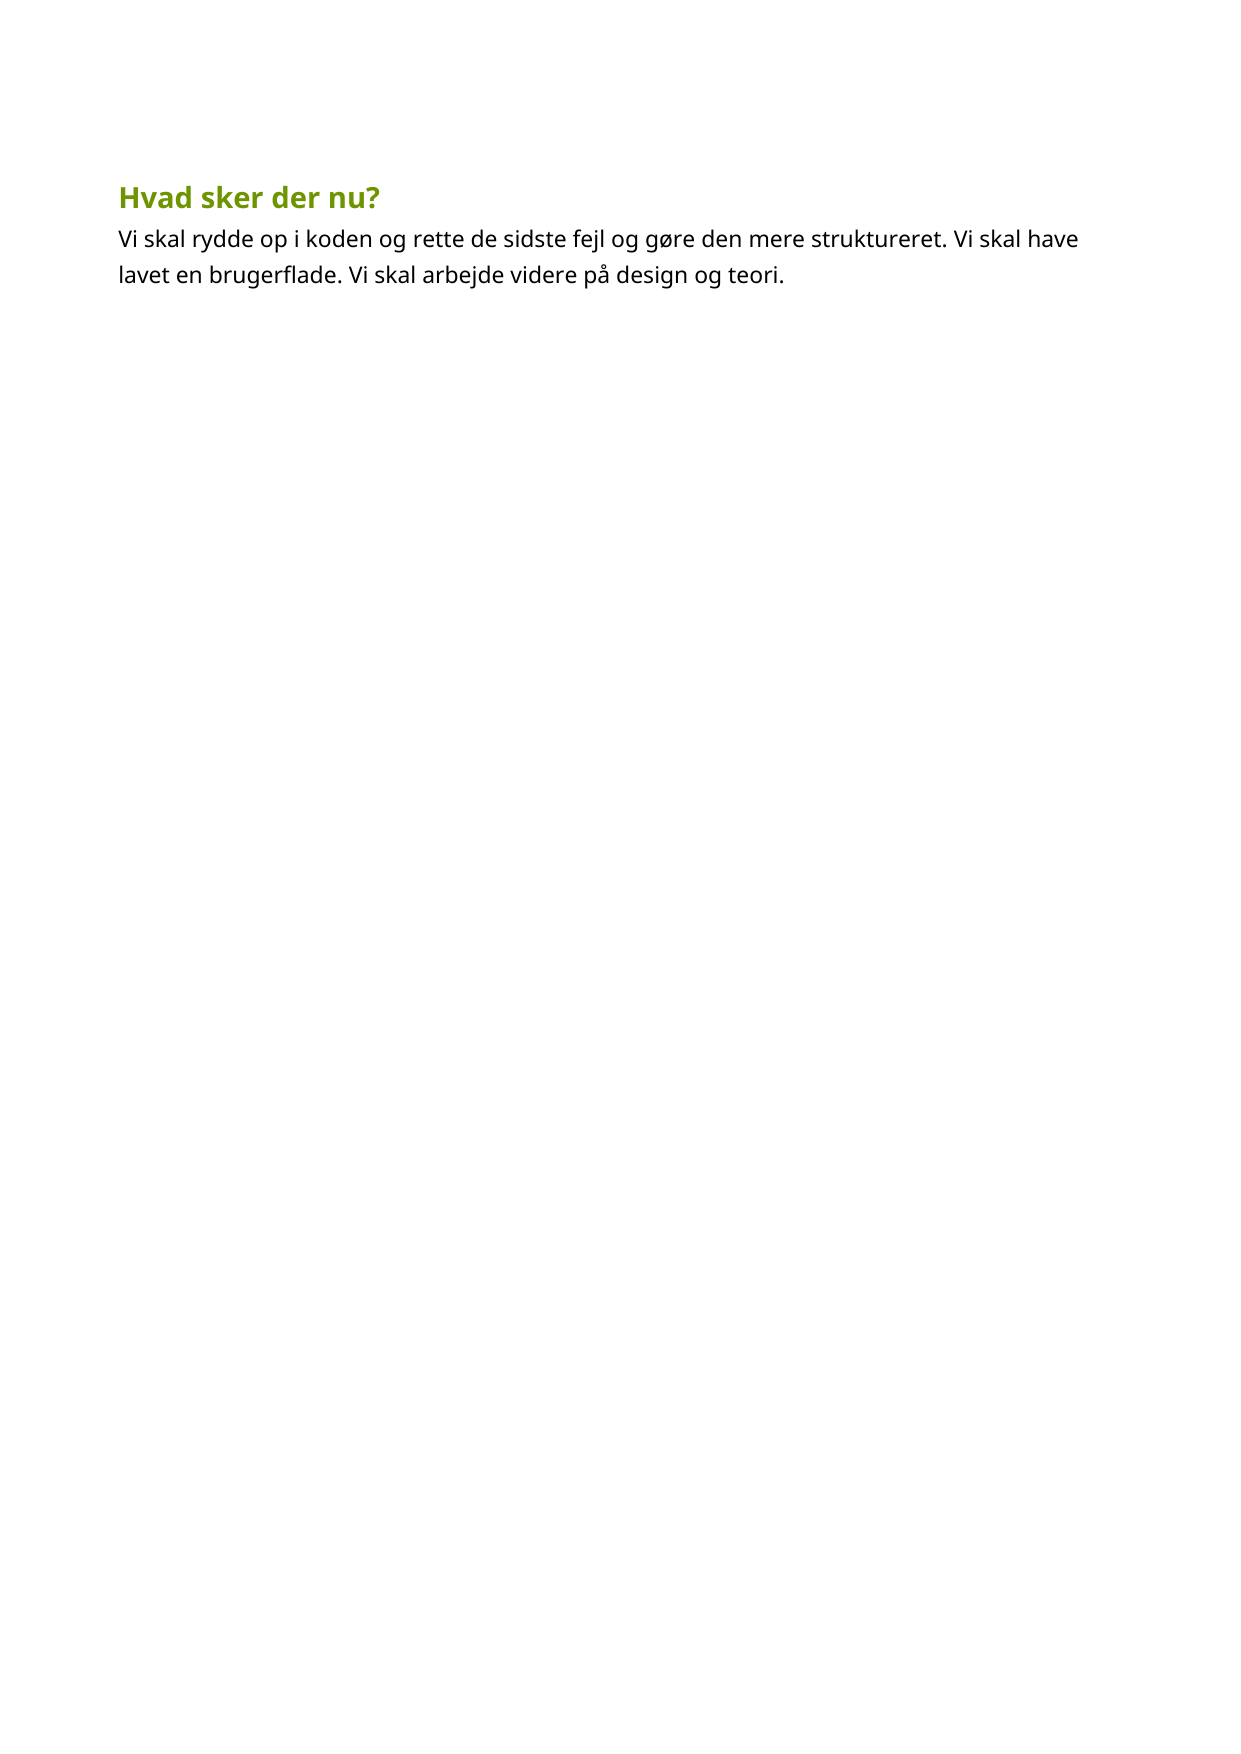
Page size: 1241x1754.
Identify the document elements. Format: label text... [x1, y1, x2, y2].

subtitle Hvad sker der nu? [118, 177, 1122, 217]
text Vi skal rydde op i koden og rette de sidste fejl og gøre den mere struktureret. Vi skal have lavet en brugerflade. Vi skal arbejde videre på design og teori. [118, 223, 1122, 290]
